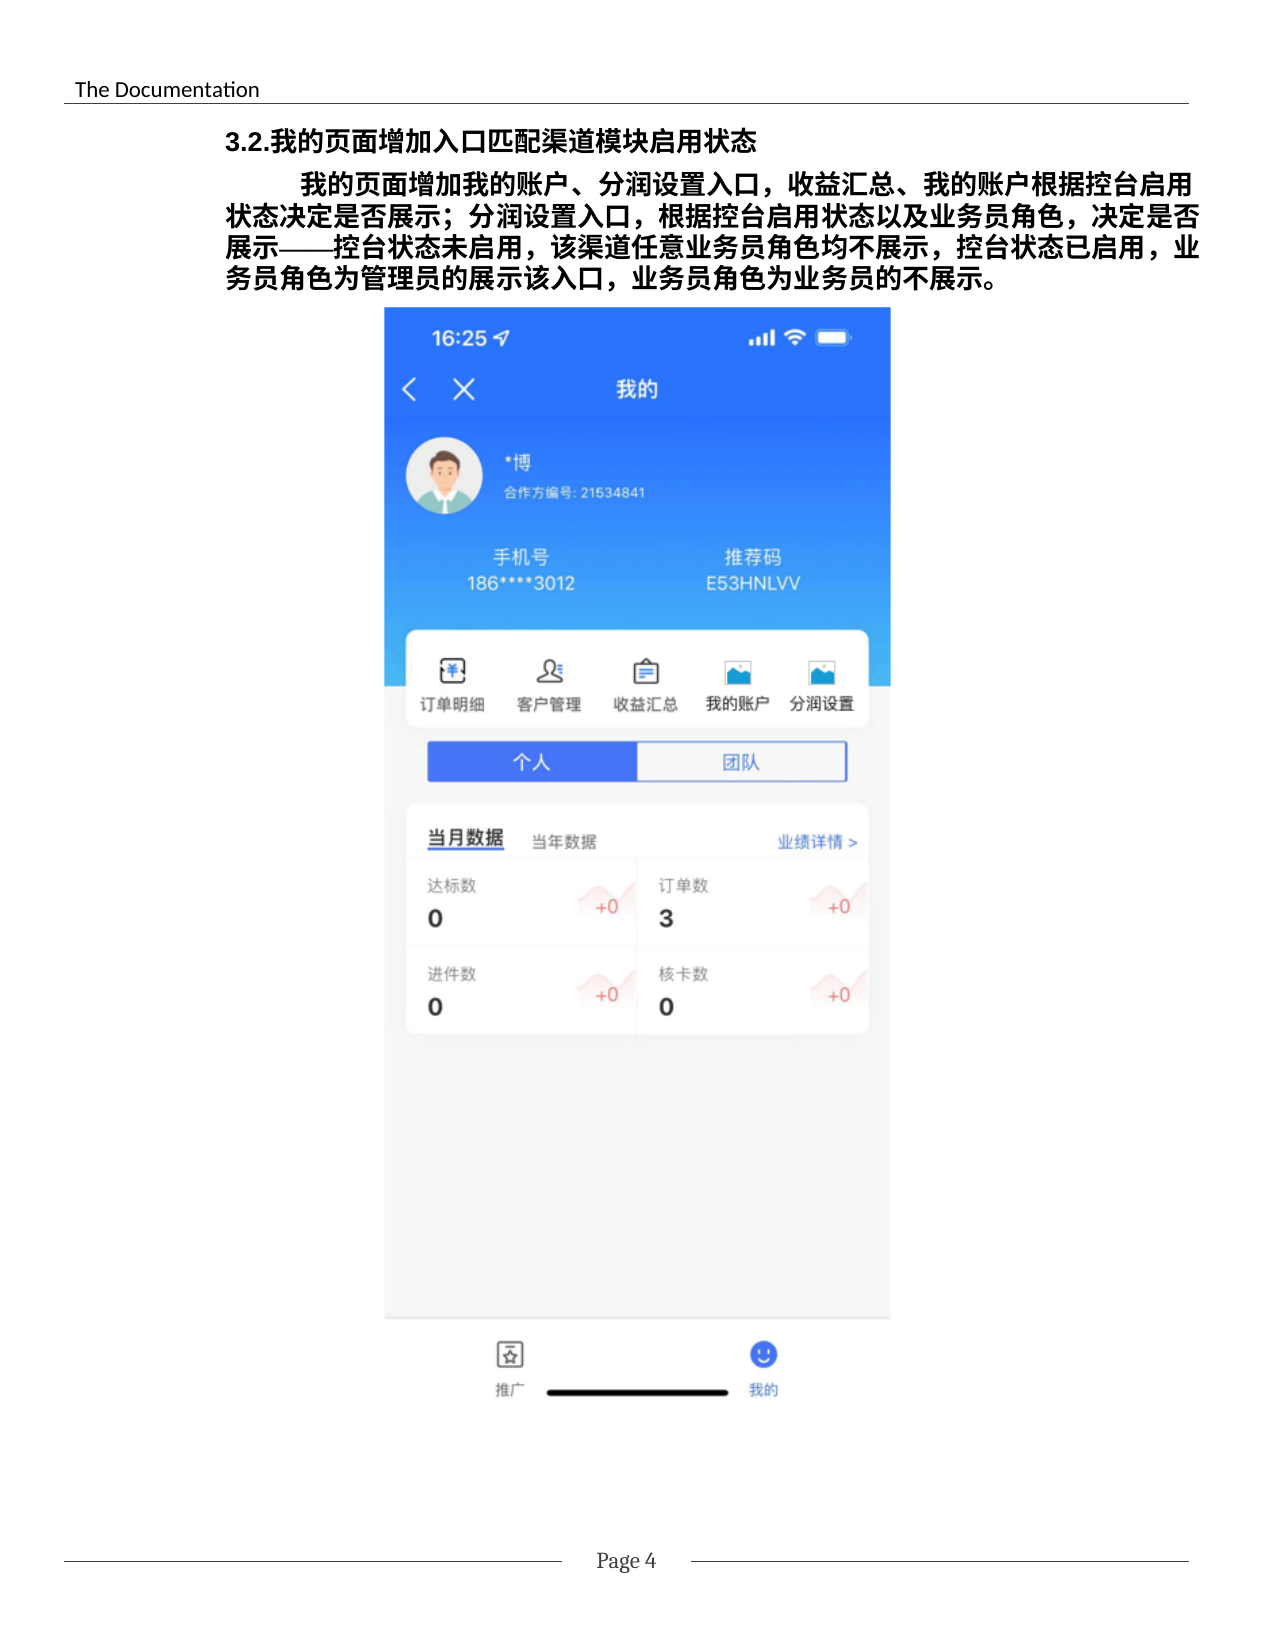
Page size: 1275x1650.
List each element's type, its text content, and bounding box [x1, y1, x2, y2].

subtitle 我的页面增加我的账户、分润设置入口，收益汇总、我的账户根据控台启用状态决定是否展示；分润设置入口，根据控台启用状态以及业务员角色，决定是否展示——控台状态未启用，该渠道任意业务员角色均不展示，控台状态已启用，业务员角色为管理员的展示该入口，业务员角色为业务员的不展示。 [225, 169, 1200, 294]
picture [384, 306, 891, 1406]
subtitle 3.2.我的页面增加入口匹配渠道模块启用状态 [150, 126, 1200, 157]
